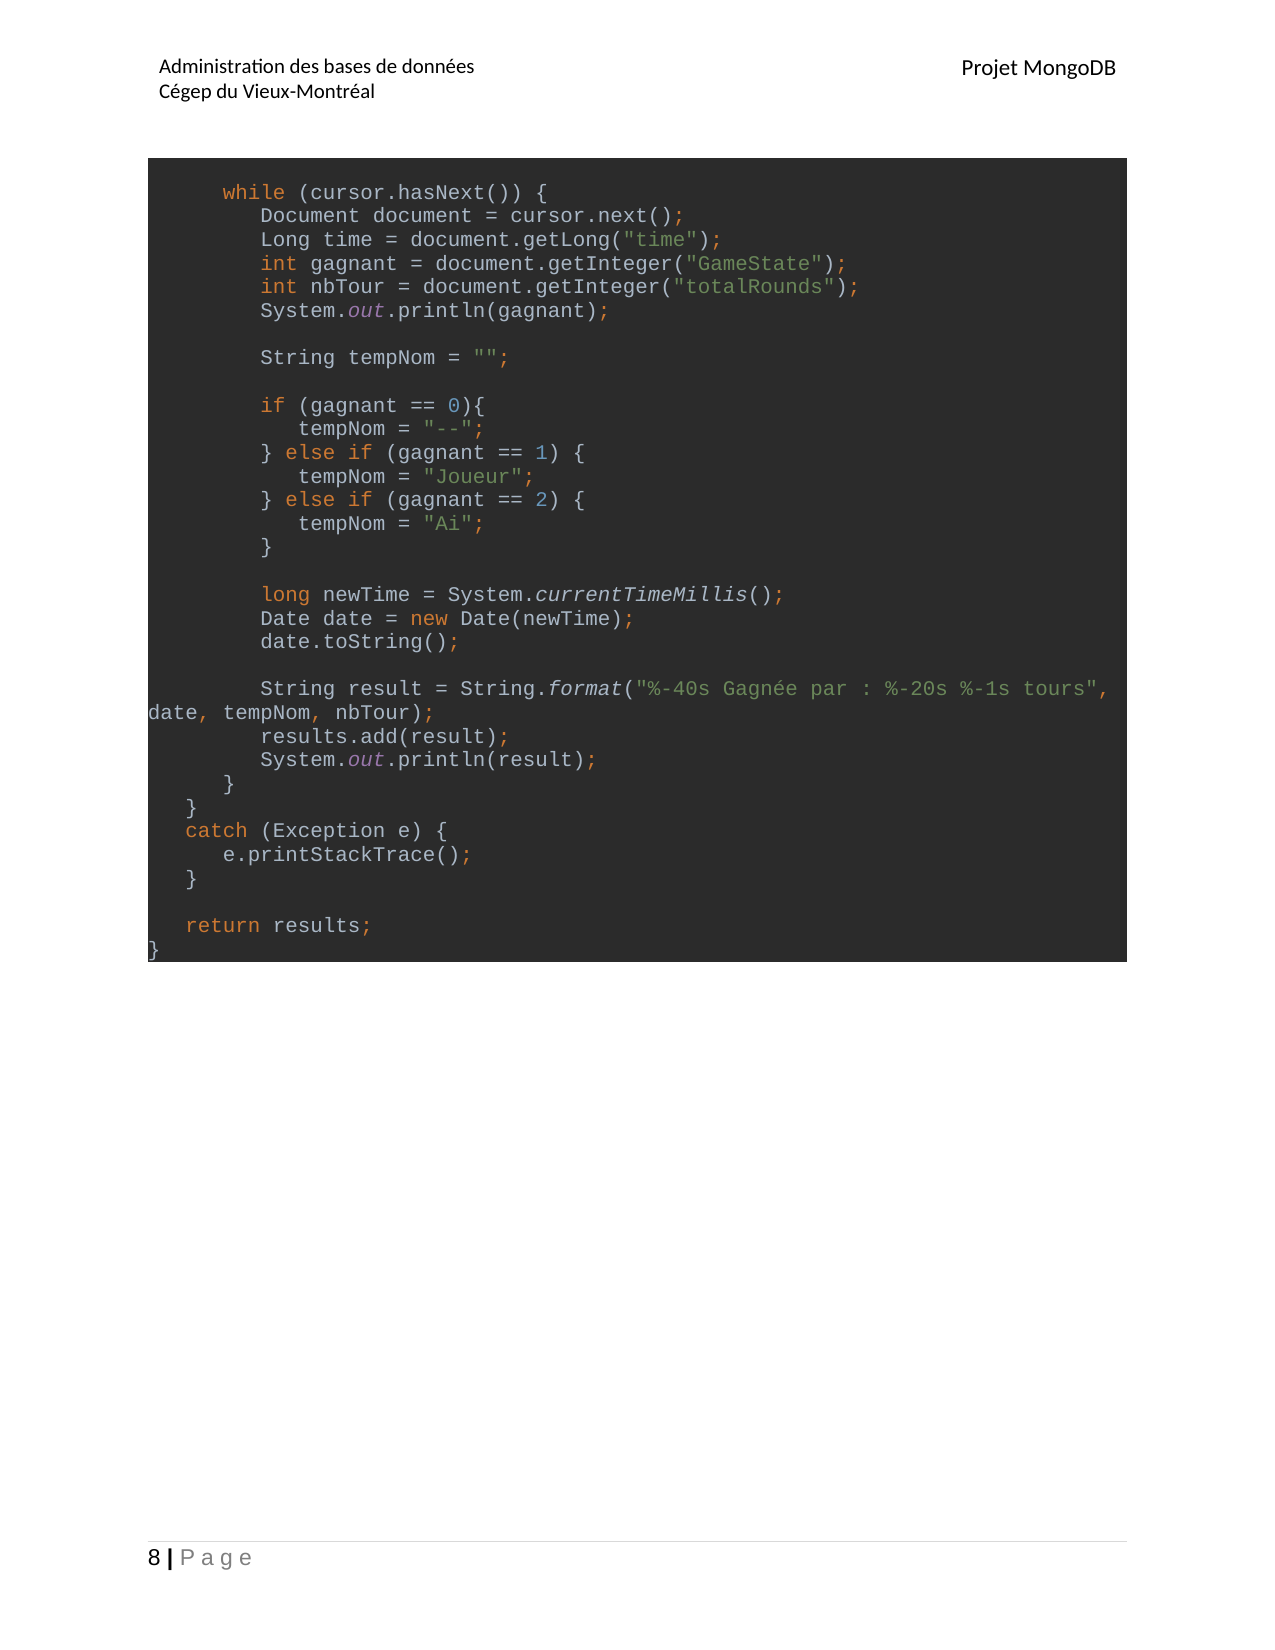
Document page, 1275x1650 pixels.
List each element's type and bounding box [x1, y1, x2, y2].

text [148, 158, 1127, 962]
